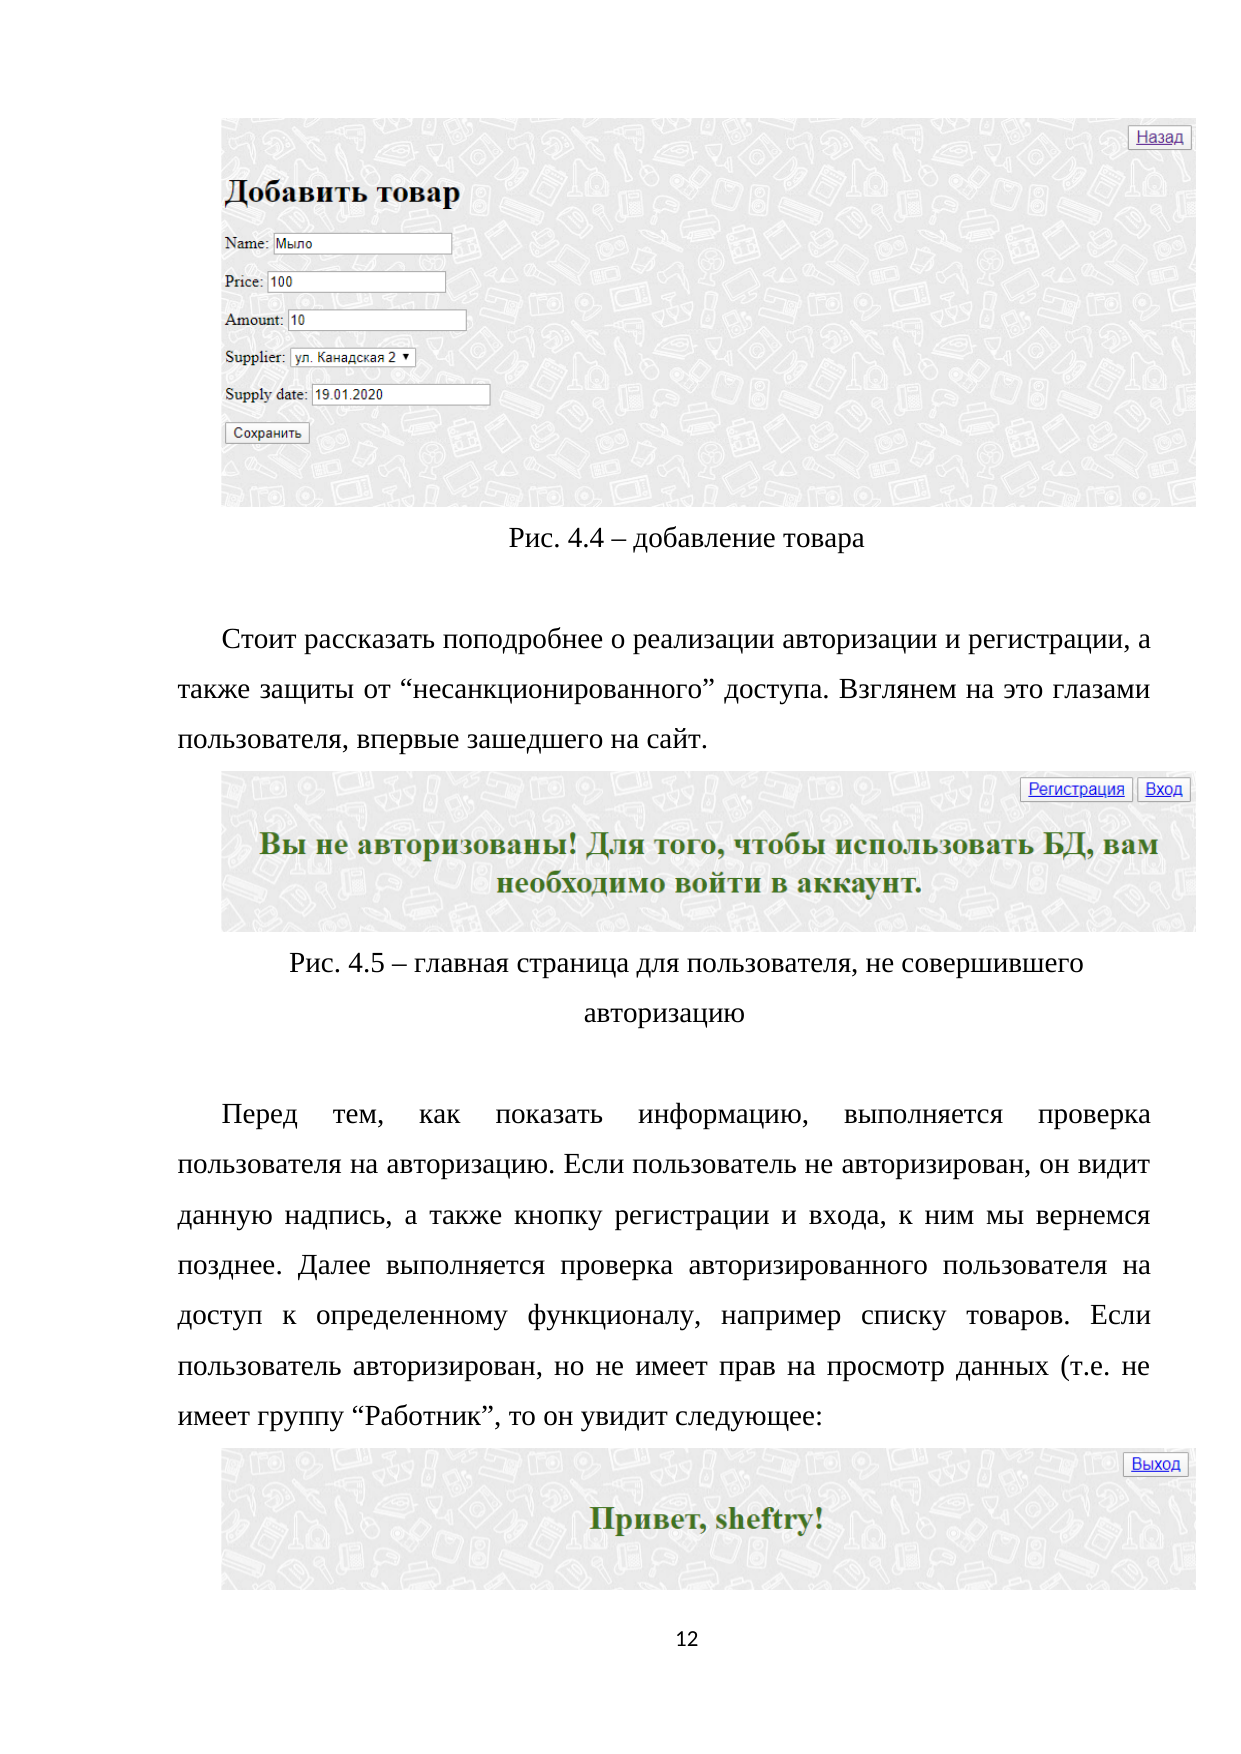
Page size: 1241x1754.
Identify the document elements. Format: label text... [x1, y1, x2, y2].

picture [221, 1448, 1196, 1590]
text Перед тем, как показать информацию, выполняется проверка пользователя на авторизацию. Если пользователь не авторизирован, он видит данную надпись, а также кнопку регистрации и входа, к ним мы вернемся позднее. Далее выполняется проверка авторизированного пользователя на доступ к определенному функционалу, например списку товаров. Если пользователь авторизирован, но не имеет прав на просмотр данных (т.е. не имеет группу “Работник”, то он увидит следующее: [177, 1096, 1152, 1432]
picture [221, 771, 1196, 932]
text Рис. 4.5 – главная страница для пользователя, не совершившего авторизацию [177, 945, 1152, 1029]
picture [221, 118, 1196, 507]
text Стоит рассказать поподробнее о реализации авторизации и регистрации, а также защиты от “несанкционированного” доступа. Взглянем на это глазами пользователя, впервые зашедшего на сайт. [177, 621, 1152, 755]
text Рис. 4.4 – добавление товара [177, 520, 1152, 554]
